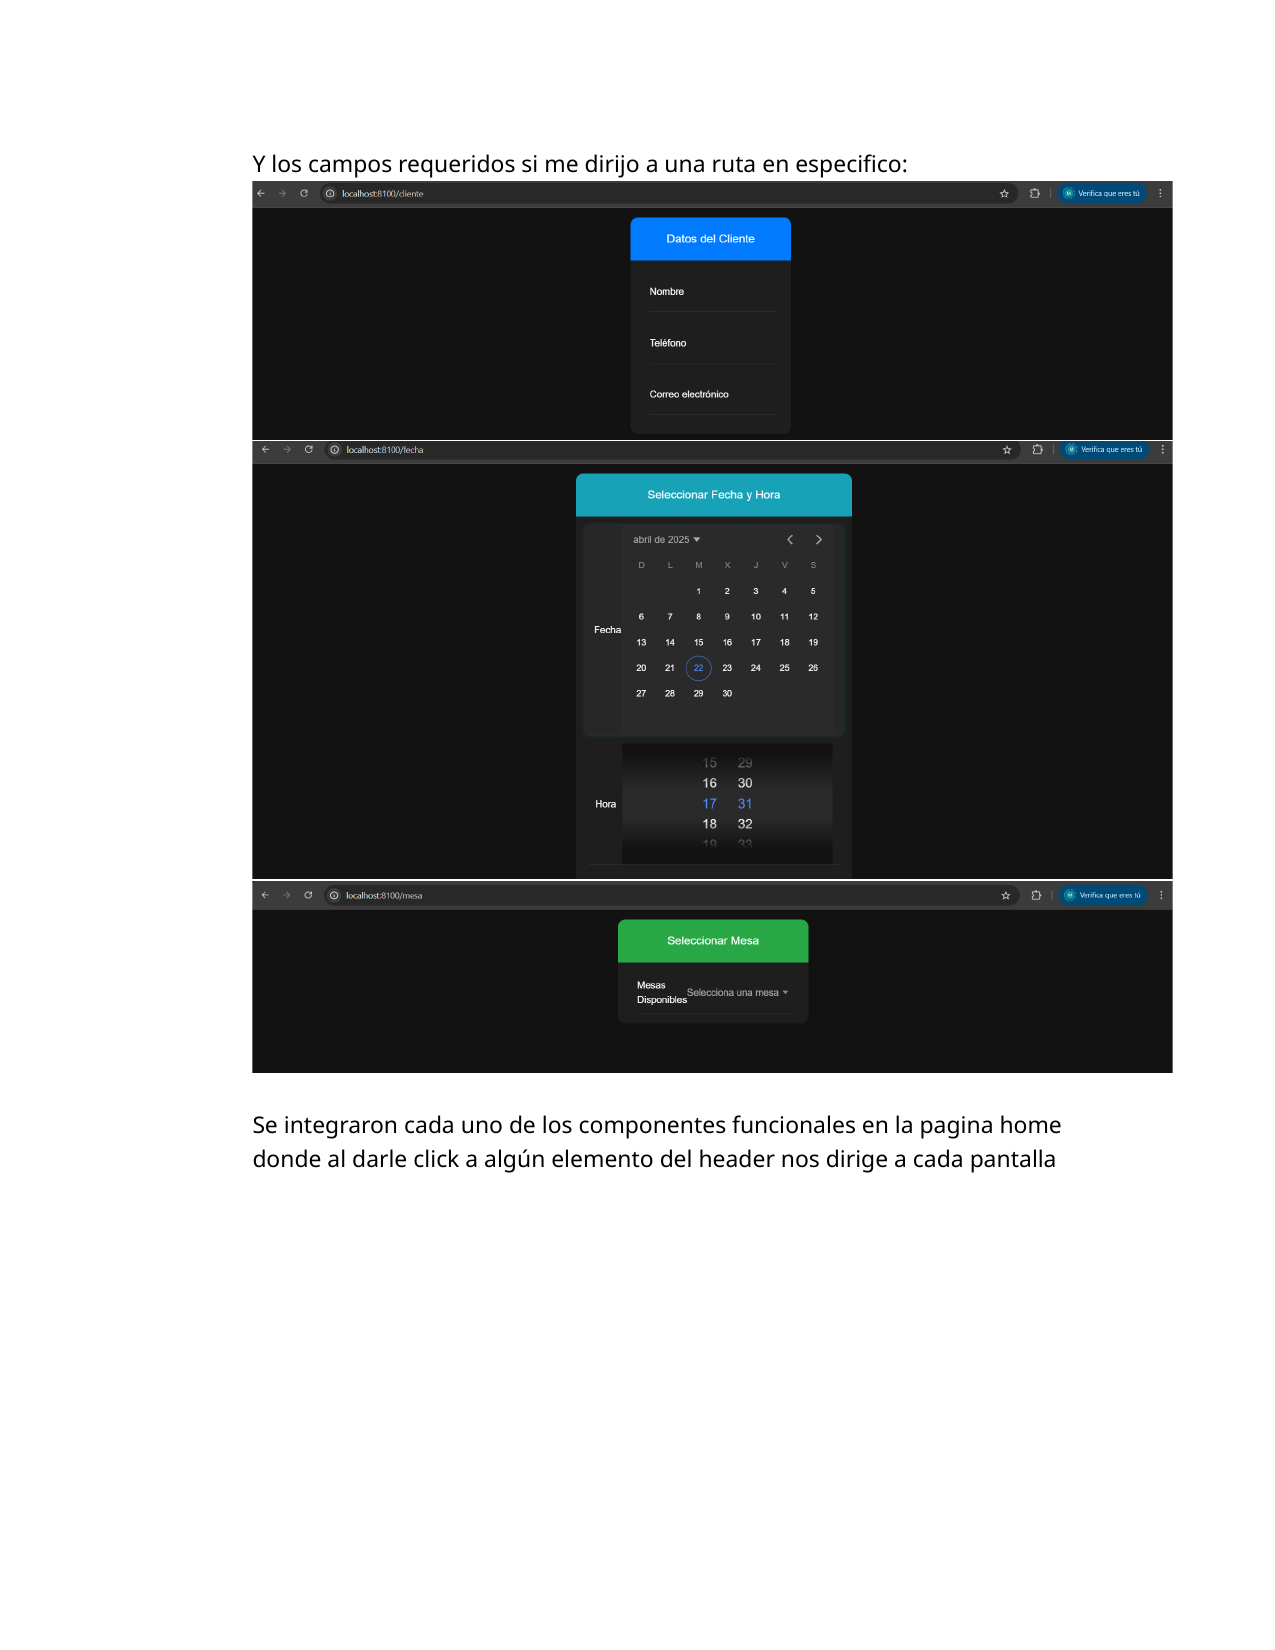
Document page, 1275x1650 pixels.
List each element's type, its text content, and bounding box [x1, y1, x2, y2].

list Y los campos requeridos si me dirijo a una ruta en especifico: [252, 148, 1098, 181]
list Se integraron cada uno de los componentes funcionales en la pagina home donde al darle click a algún elemento del header nos dirige a cada pantalla [252, 1109, 1098, 1174]
picture [252, 881, 1173, 1073]
picture [252, 181, 1173, 440]
picture [252, 441, 1173, 879]
